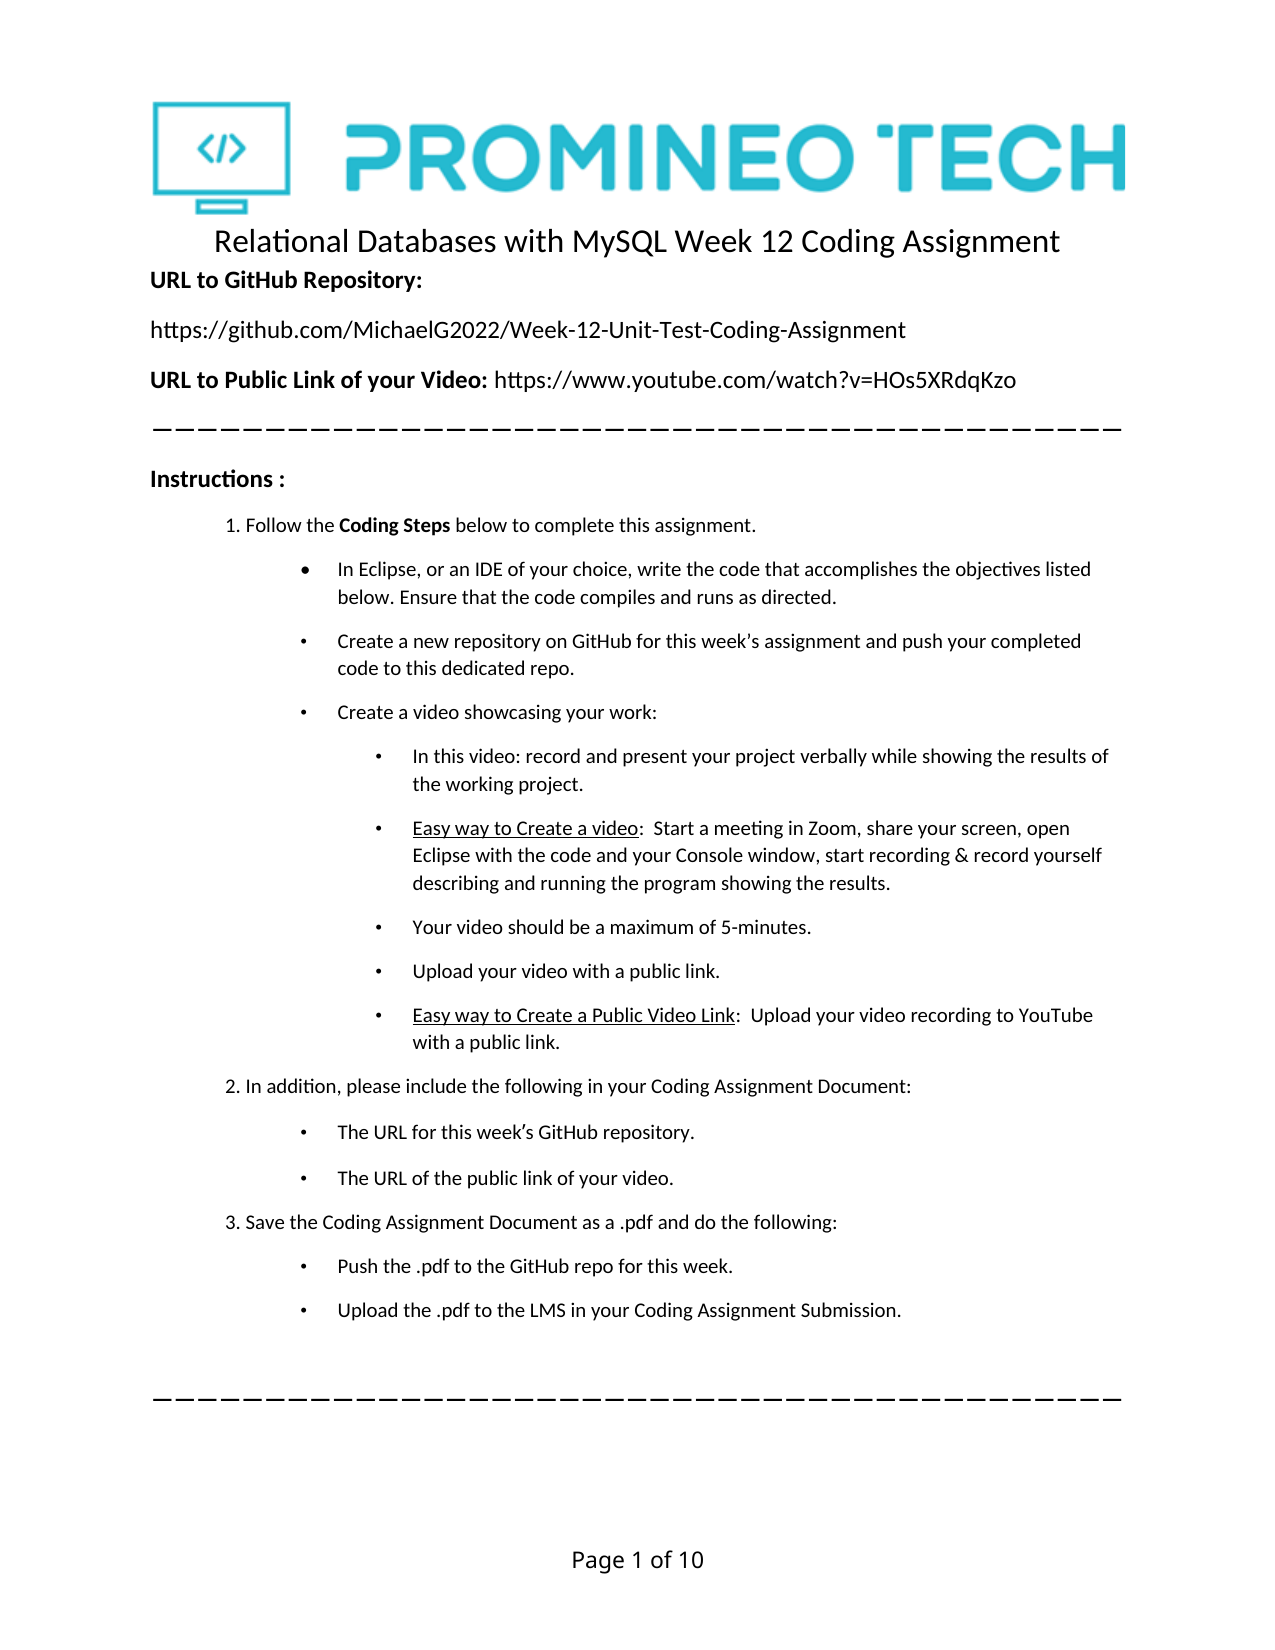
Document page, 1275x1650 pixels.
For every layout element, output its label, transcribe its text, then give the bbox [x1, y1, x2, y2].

list In Eclipse, or an IDE of your choice, write the code that accomplishes the objectives listed below. Ensure that the code compiles and runs as directed. [300, 557, 1125, 609]
picture [150, 100, 1125, 218]
list Your video should be a maximum of 5-minutes. [375, 914, 1125, 939]
list The URL for this week’s GitHub repository. [300, 1117, 1125, 1146]
text ——————————————————————————————————————————— [150, 413, 1125, 444]
list Create a new repository on GitHub for this week’s assignment and push your completed code to this dedicated repo. [300, 628, 1125, 681]
list Easy way to Create a Public Video Link: Upload your video recording to YouTube with a public link. [375, 1002, 1125, 1055]
text 3. Save the Coding Assignment Document as a .pdf and do the following: [225, 1209, 1125, 1234]
list The URL of the public link of your video. [300, 1165, 1125, 1190]
list Create a video showcasing your work: [300, 699, 1125, 725]
text URL to Public Link of your Video: https://www.youtube.com/watch?v=HOs5XRdqKzo [150, 364, 1125, 394]
text 1. Follow the Coding Steps below to complete this assignment. [225, 512, 1125, 538]
text https://github.com/MichaelG2022/Week-12-Unit-Test-Coding-Assignment [150, 314, 1125, 345]
text ——————————————————————————————————————————— [150, 1384, 1125, 1414]
list Upload your video with a public link. [375, 958, 1125, 983]
text URL to GitHub Repository: [150, 264, 1125, 295]
text Instructions : [150, 463, 1125, 493]
list Upload the .pdf to the LMS in your Coding Assignment Submission. [300, 1297, 1125, 1322]
text 2. In addition, please include the following in your Coding Assignment Document: [225, 1073, 1125, 1099]
list Easy way to Create a video: Start a meeting in Zoom, share your screen, open Eclipse with the code and your Console window, start recording & record yourself describing and running the program showing the results. [375, 815, 1125, 895]
list Push the .pdf to the GitHub repo for this week. [300, 1253, 1125, 1278]
list In this video: record and present your project verbally while showing the results of the working project. [375, 743, 1125, 796]
